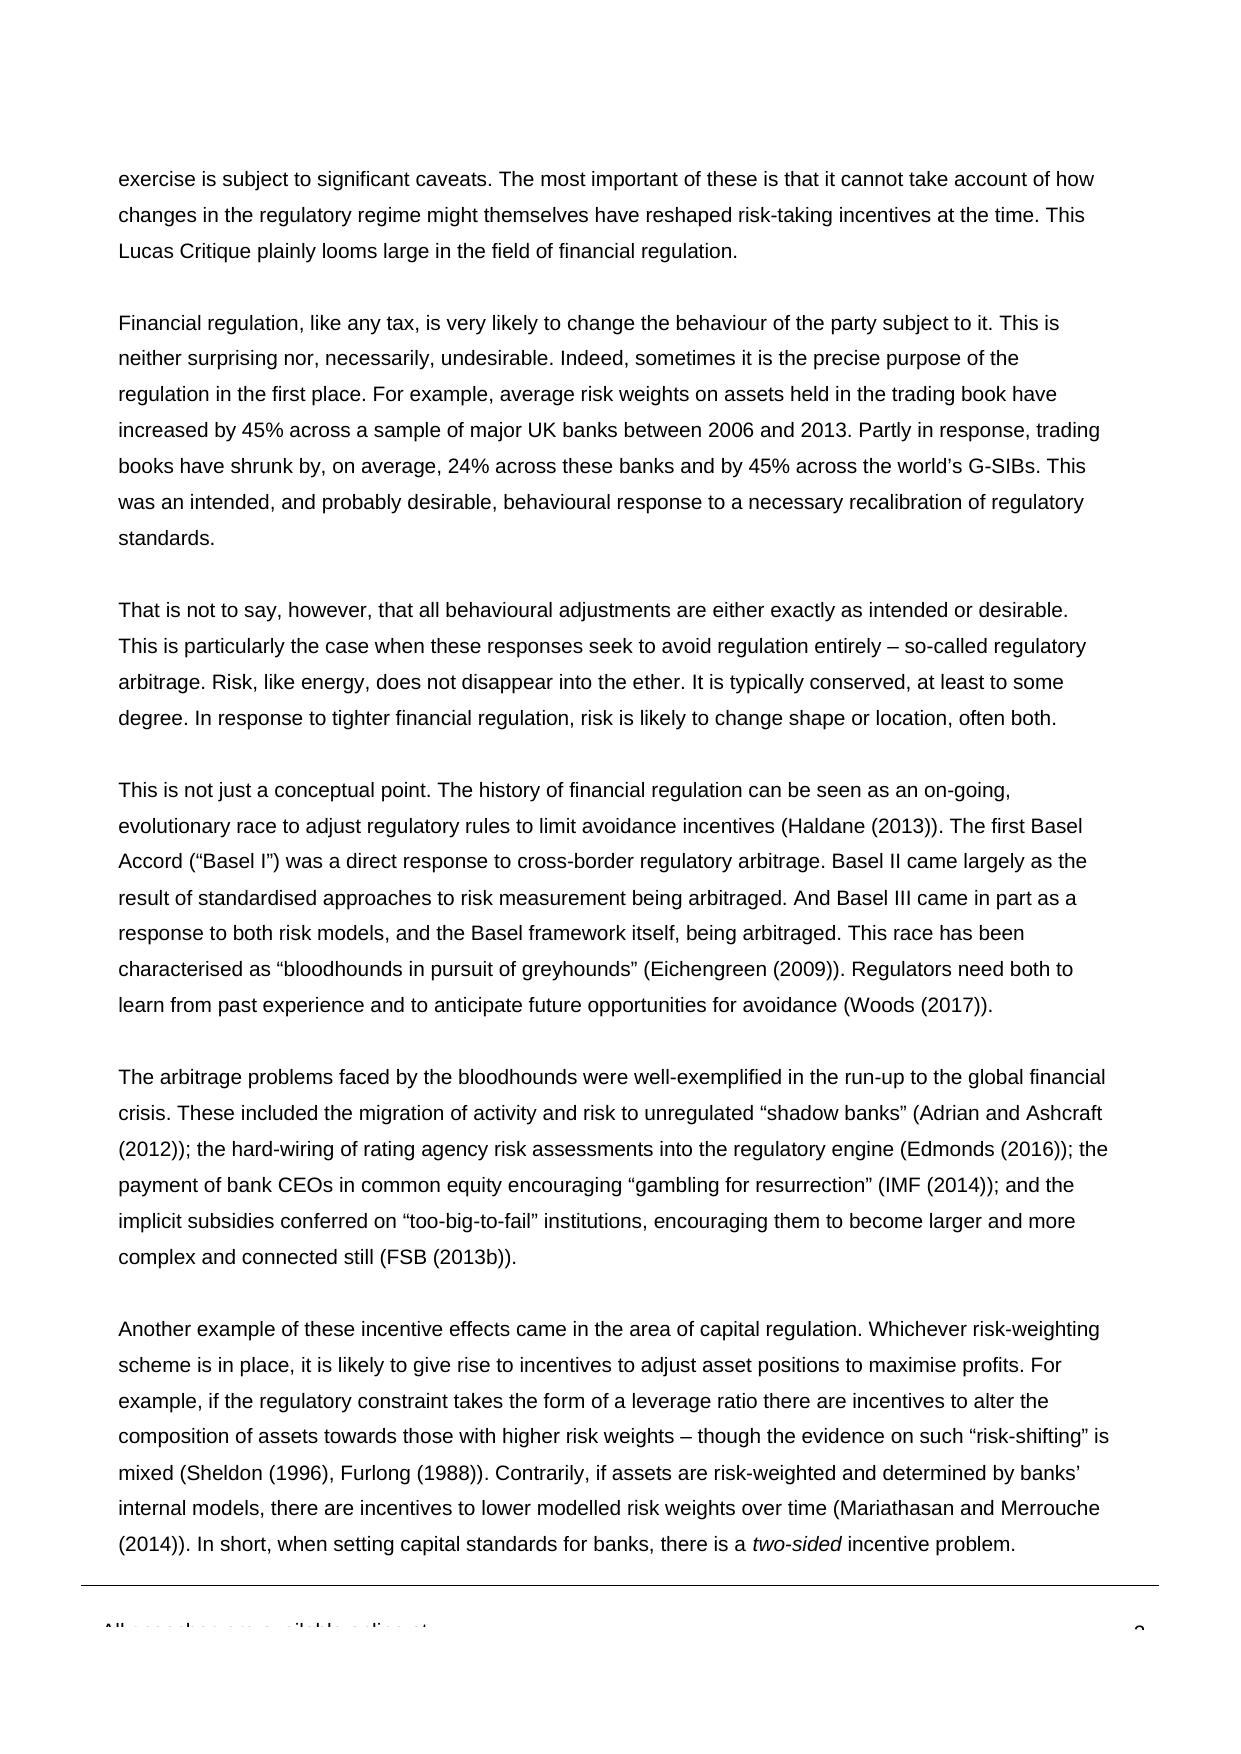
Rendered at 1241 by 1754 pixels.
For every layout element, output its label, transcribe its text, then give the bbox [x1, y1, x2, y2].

text This is not just a conceptual point. The history of financial regulation can be seen as an on-going, evolutionary race to adjust regulatory rules to limit avoidance incentives (Haldane (2013)). The first Basel Accord (“Basel I”) was a direct response to cross-border regulatory arbitrage. Basel II came largely as the result of standardised approaches to risk measurement being arbitraged. And Basel III came in part as a response to both risk models, and the Basel framework itself, being arbitraged. This race has been characterised as “bloodhounds in pursuit of greyhounds” (Eichengreen (2009)). Regulators need both to learn from past experience and to anticipate future opportunities for avoidance (Woods (2017)). [118, 777, 1111, 1017]
text exercise is subject to significant caveats. The most important of these is that it cannot take account of how changes in the regulatory regime might themselves have reshaped risk-taking incentives at the time. This Lucas Critique plainly looms large in the field of financial regulation. [118, 167, 1111, 262]
text Another example of these incentive effects came in the area of capital regulation. Whichever risk-weighting scheme is in place, it is likely to give rise to incentives to adjust asset positions to maximise profits. For example, if the regulatory constraint takes the form of a leverage ratio there are incentives to alter the composition of assets towards those with higher risk weights – though the evidence on such “risk-shifting” is mixed (Sheldon (1996), Furlong (1988)). Contrarily, if assets are risk-weighted and determined by banks’ internal models, there are incentives to lower modelled risk weights over time (Mariathasan and Merrouche (2014)). In short, when setting capital standards for banks, there is a two-sided incentive problem. [118, 1317, 1112, 1556]
text That is not to say, however, that all behavioural adjustments are either exactly as intended or desirable. This is particularly the case when these responses seek to avoid regulation entirely – so-called regulatory arbitrage. Risk, like energy, does not disappear into the ether. It is typically conserved, at least to some degree. In response to tighter financial regulation, risk is likely to change shape or location, often both. [118, 598, 1089, 729]
text The arbitrage problems faced by the bloodhounds were well-exemplified in the run-up to the global financial crisis. These included the migration of activity and risk to unregulated “shadow banks” (Adrian and Ashcraft (2012)); the hard-wiring of rating agency risk assessments into the regulatory engine (Edmonds (2016)); the payment of bank CEOs in common equity encouraging “gambling for resurrection” (IMF (2014)); and the implicit subsidies conferred on “too-big-to-fail” institutions, encouraging them to become larger and more complex and connected still (FSB (2013b)). [118, 1065, 1124, 1269]
text Financial regulation, like any tax, is very likely to change the behaviour of the party subject to it. This is neither surprising nor, necessarily, undesirable. Indeed, sometimes it is the precise purpose of the regulation in the first place. For example, average risk weights on assets held in the trading book have increased by 45% across a sample of major UK banks between 2006 and 2013. Partly in response, trading books have shrunk by, on average, 24% across these banks and by 45% across the world’s G-SIBs. This was an intended, and probably desirable, behavioural response to a necessary recalibration of regulatory standards. [118, 310, 1109, 550]
